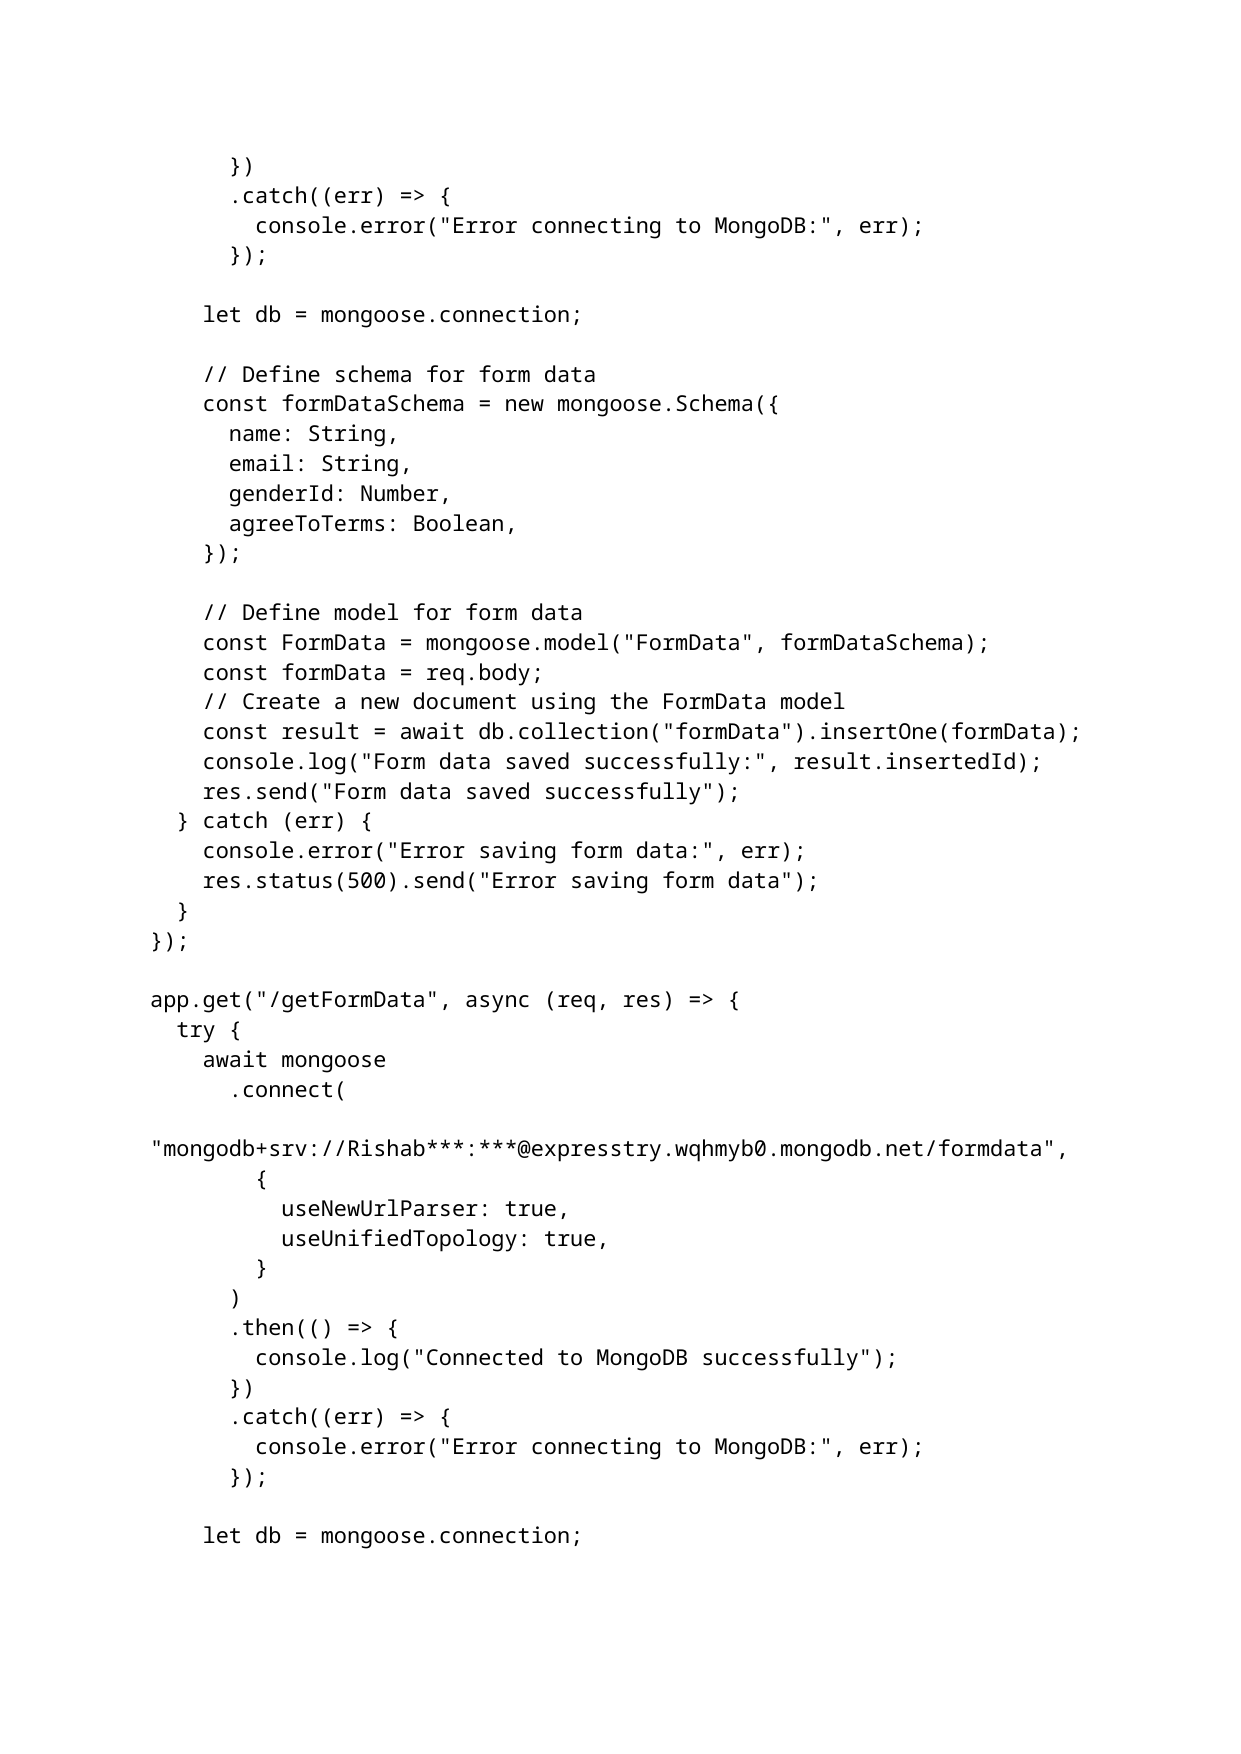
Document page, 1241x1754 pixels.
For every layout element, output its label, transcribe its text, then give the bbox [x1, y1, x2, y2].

text }); [150, 537, 1090, 567]
text } [150, 1252, 1090, 1282]
text .catch((err) => { [150, 1401, 1090, 1431]
text const formDataSchema = new mongoose.Schema({ [150, 388, 1090, 418]
text useUnifiedTopology: true, [150, 1222, 1090, 1252]
text app.get("/getFormData", async (req, res) => { [150, 984, 1090, 1014]
text res.send("Form data saved successfully"); [150, 776, 1090, 805]
text const formData = req.body; [150, 656, 1090, 686]
text // Create a new document using the FormData model [150, 686, 1090, 716]
text const FormData = mongoose.model("FormData", formDataSchema); [150, 627, 1090, 656]
text .connect( [150, 1073, 1090, 1103]
text } [150, 895, 1090, 924]
text } catch (err) { [150, 805, 1090, 835]
text }); [150, 239, 1090, 269]
text ) [150, 1282, 1090, 1312]
text { [150, 1163, 1090, 1193]
text console.error("Error connecting to MongoDB:", err); [150, 1431, 1090, 1461]
text console.error("Error connecting to MongoDB:", err); [150, 209, 1090, 239]
text console.log("Connected to MongoDB successfully"); [150, 1342, 1090, 1371]
text let db = mongoose.connection; [150, 1520, 1090, 1550]
text }) [150, 1371, 1090, 1401]
text .catch((err) => { [150, 180, 1090, 209]
text }); [150, 1461, 1090, 1491]
text const result = await db.collection("formData").insertOne(formData); [150, 716, 1090, 746]
text agreeToTerms: Boolean, [150, 507, 1090, 537]
text }) [150, 150, 1090, 180]
text "mongodb+srv://Rishab***:***@expresstry.wqhmyb0.mongodb.net/formdata", [150, 1103, 1090, 1163]
text email: String, [150, 448, 1090, 478]
text }); [150, 924, 1090, 954]
text // Define model for form data [150, 597, 1090, 627]
text // Define schema for form data [150, 358, 1090, 388]
text try { [150, 1014, 1090, 1044]
text console.error("Error saving form data:", err); [150, 835, 1090, 865]
text res.status(500).send("Error saving form data"); [150, 865, 1090, 895]
text await mongoose [150, 1044, 1090, 1073]
text let db = mongoose.connection; [150, 299, 1090, 329]
text name: String, [150, 418, 1090, 448]
text console.log("Form data saved successfully:", result.insertedId); [150, 746, 1090, 776]
text .then(() => { [150, 1312, 1090, 1342]
text useNewUrlParser: true, [150, 1193, 1090, 1222]
text genderId: Number, [150, 478, 1090, 507]
